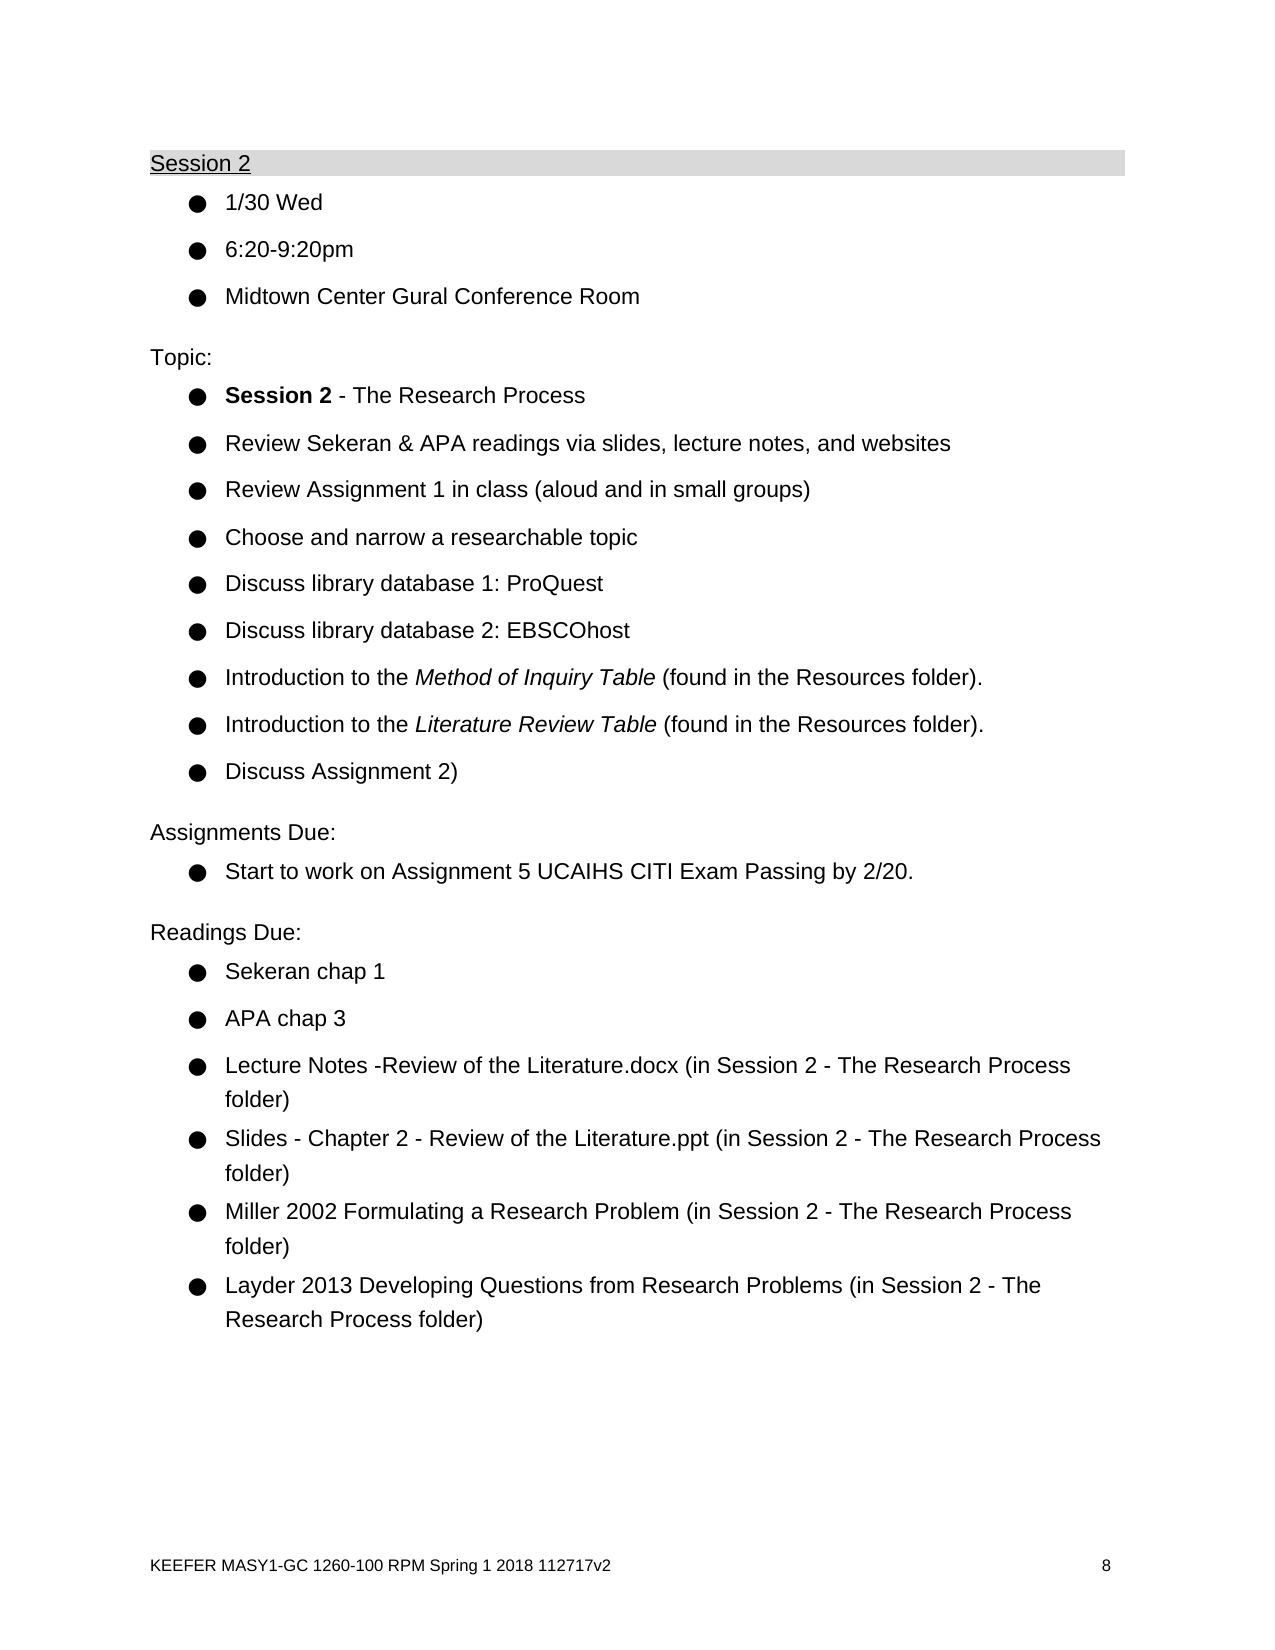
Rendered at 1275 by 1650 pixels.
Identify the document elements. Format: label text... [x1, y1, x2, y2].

list Review Assignment 1 in class (aloud and in small groups) [187, 464, 1125, 511]
list Introduction to the Method of Inquiry Table (found in the Resources folder). [187, 652, 1125, 699]
list Lecture Notes -Review of the Literature.docx (in Session 2 - The Research Process folder) [187, 1039, 1125, 1112]
list Miller 2002 Formulating a Research Problem (in Session 2 - The Research Process folder) [187, 1186, 1125, 1259]
list Sekeran chap 1 [187, 945, 1125, 992]
text Readings Due: [150, 919, 1125, 945]
list Choose and narrow a researchable topic [187, 511, 1125, 558]
list 6:20-9:20pm [187, 223, 1125, 270]
list 1/30 Wed [187, 176, 1125, 223]
list Discuss library database 1: ProQuest [187, 558, 1125, 605]
text Session 2 [150, 150, 1125, 176]
text Topic: [150, 344, 1125, 370]
list Session 2 - The Research Process [187, 370, 1125, 417]
list Slides - Chapter 2 - Review of the Literature.ppt (in Session 2 - The Research Process folder) [187, 1112, 1125, 1186]
list APA chap 3 [187, 992, 1125, 1039]
list Midtown Center Gural Conference Room [187, 270, 1125, 317]
list Discuss library database 2: EBSCOhost [187, 605, 1125, 652]
list Start to work on Assignment 5 UCAIHS CITI Exam Passing by 2/20. [187, 846, 1125, 892]
text Assignments Due: [150, 819, 1125, 846]
list Discuss Assignment 2) [187, 746, 1125, 793]
list Review Sekeran & APA readings via slides, lecture notes, and websites [187, 417, 1125, 464]
list Introduction to the Literature Review Table (found in the Resources folder). [187, 699, 1125, 746]
list Layder 2013 Developing Questions from Research Problems (in Session 2 - The Research Process folder) [187, 1259, 1125, 1332]
